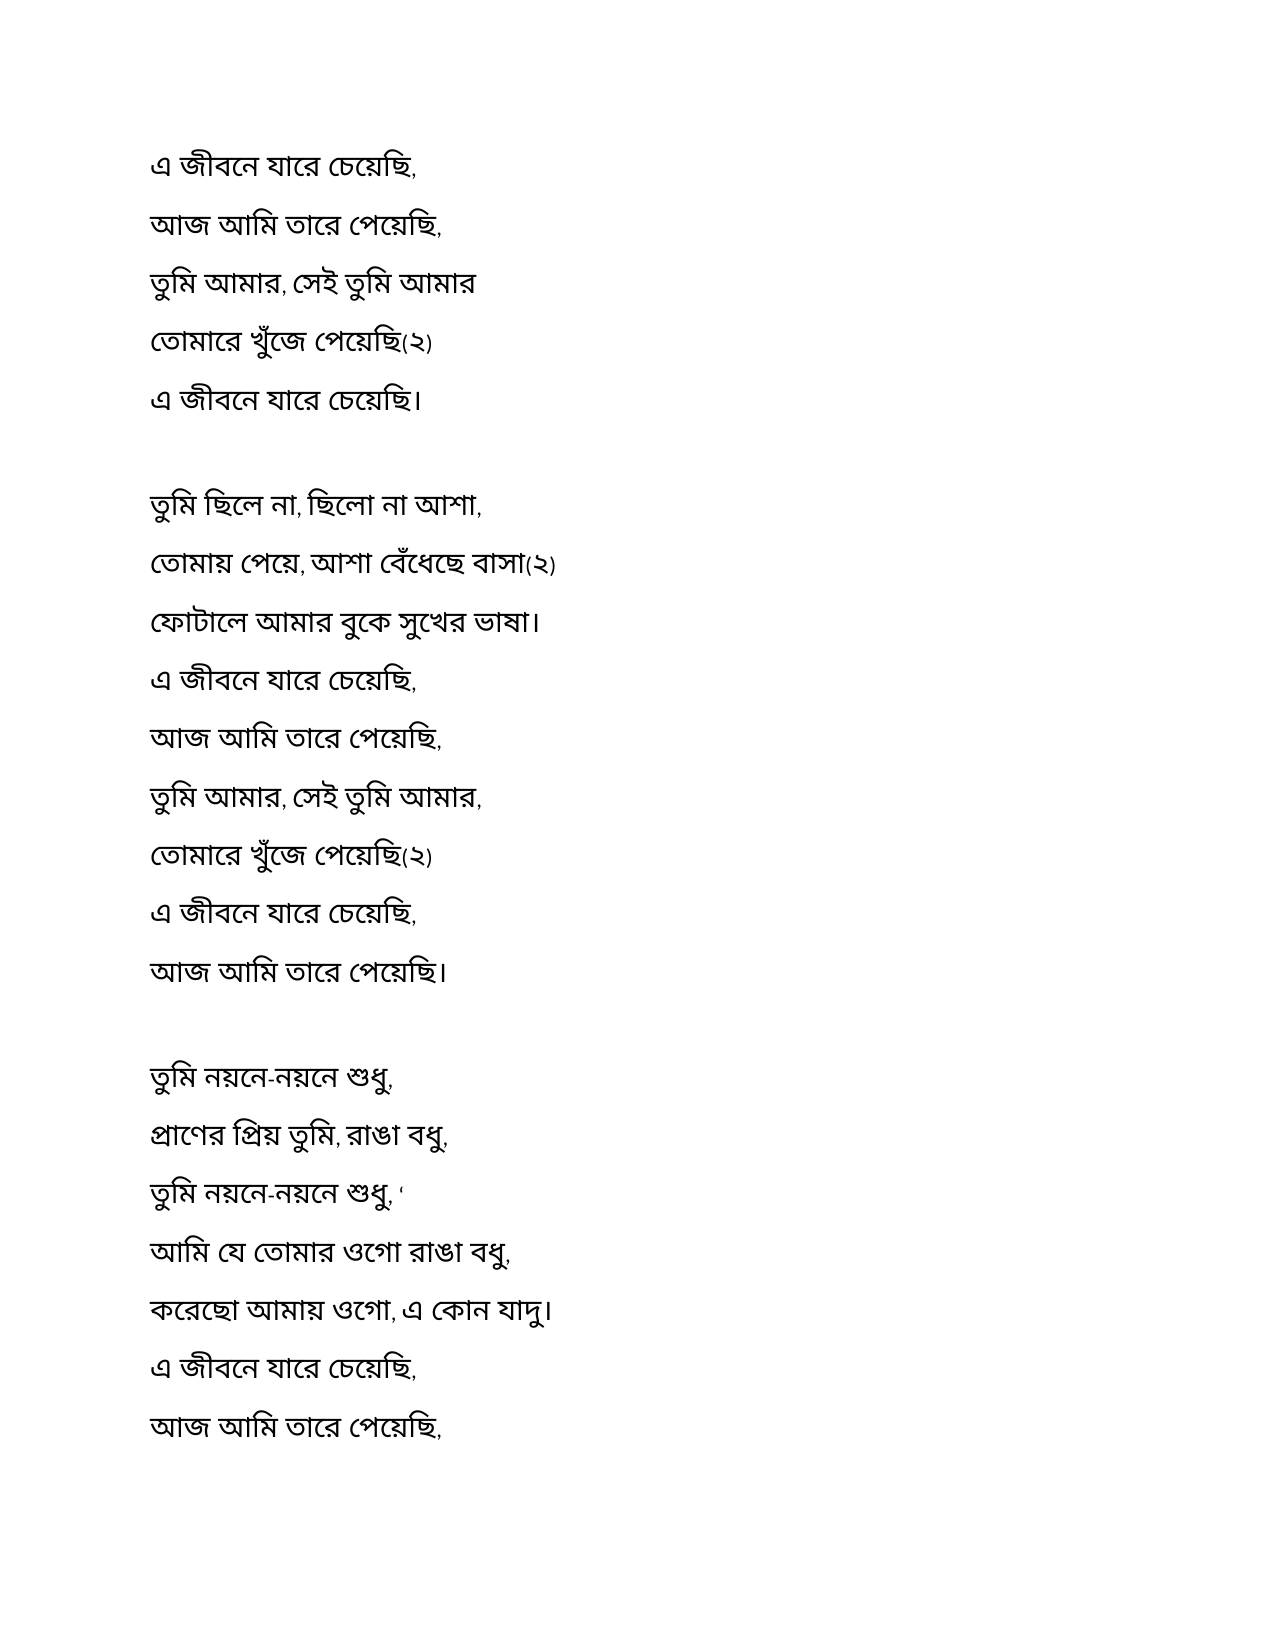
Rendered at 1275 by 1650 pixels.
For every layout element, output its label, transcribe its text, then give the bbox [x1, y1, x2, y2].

text ফোটালে আমার বুকে সুখের ভাষা। [150, 605, 1125, 644]
text আজ আমি তারে পেয়েছি, [150, 722, 1125, 761]
text আজ আমি তারে পেয়েছি। [150, 955, 1125, 994]
text এ জীবনে যারে চেয়েছি, [150, 663, 1125, 702]
text এ জীবনে যারে চেয়েছি। [150, 383, 1125, 422]
text এ জীবনে যারে চেয়েছি, [150, 897, 1125, 936]
text আজ আমি তারে পেয়েছি, [150, 208, 1125, 247]
text তোমারে খুঁজে পেয়েছি(২) [150, 838, 1125, 877]
text তুমি নয়নে-নয়নে শুধু, ‘ [150, 1177, 1125, 1216]
text তোমায় পেয়ে, আশা বেঁধেছে বাসা(২) [150, 547, 1125, 586]
text তুমি ছিলে না, ছিলো না আশা, [150, 488, 1125, 527]
text করেছো আমায় ওগো, এ কোন যাদু। [150, 1294, 1125, 1332]
text তোমারে খুঁজে পেয়েছি(২) [150, 325, 1125, 364]
text আজ আমি তারে পেয়েছি, [150, 1410, 1125, 1449]
text তুমি আমার, সেই তুমি আমার [150, 267, 1125, 305]
text তুমি নয়নে-নয়নে শুধু, [150, 1060, 1125, 1099]
text আমি যে তোমার ওগো রাঙা বধু, [150, 1235, 1125, 1274]
text এ জীবনে যারে চেয়েছি, [150, 1352, 1125, 1391]
text প্রাণের প্রিয় তুমি, রাঙা বধু, [150, 1119, 1125, 1157]
text এ জীবনে যারে চেয়েছি, [150, 150, 1125, 189]
text তুমি আমার, সেই তুমি আমার, [150, 780, 1125, 819]
